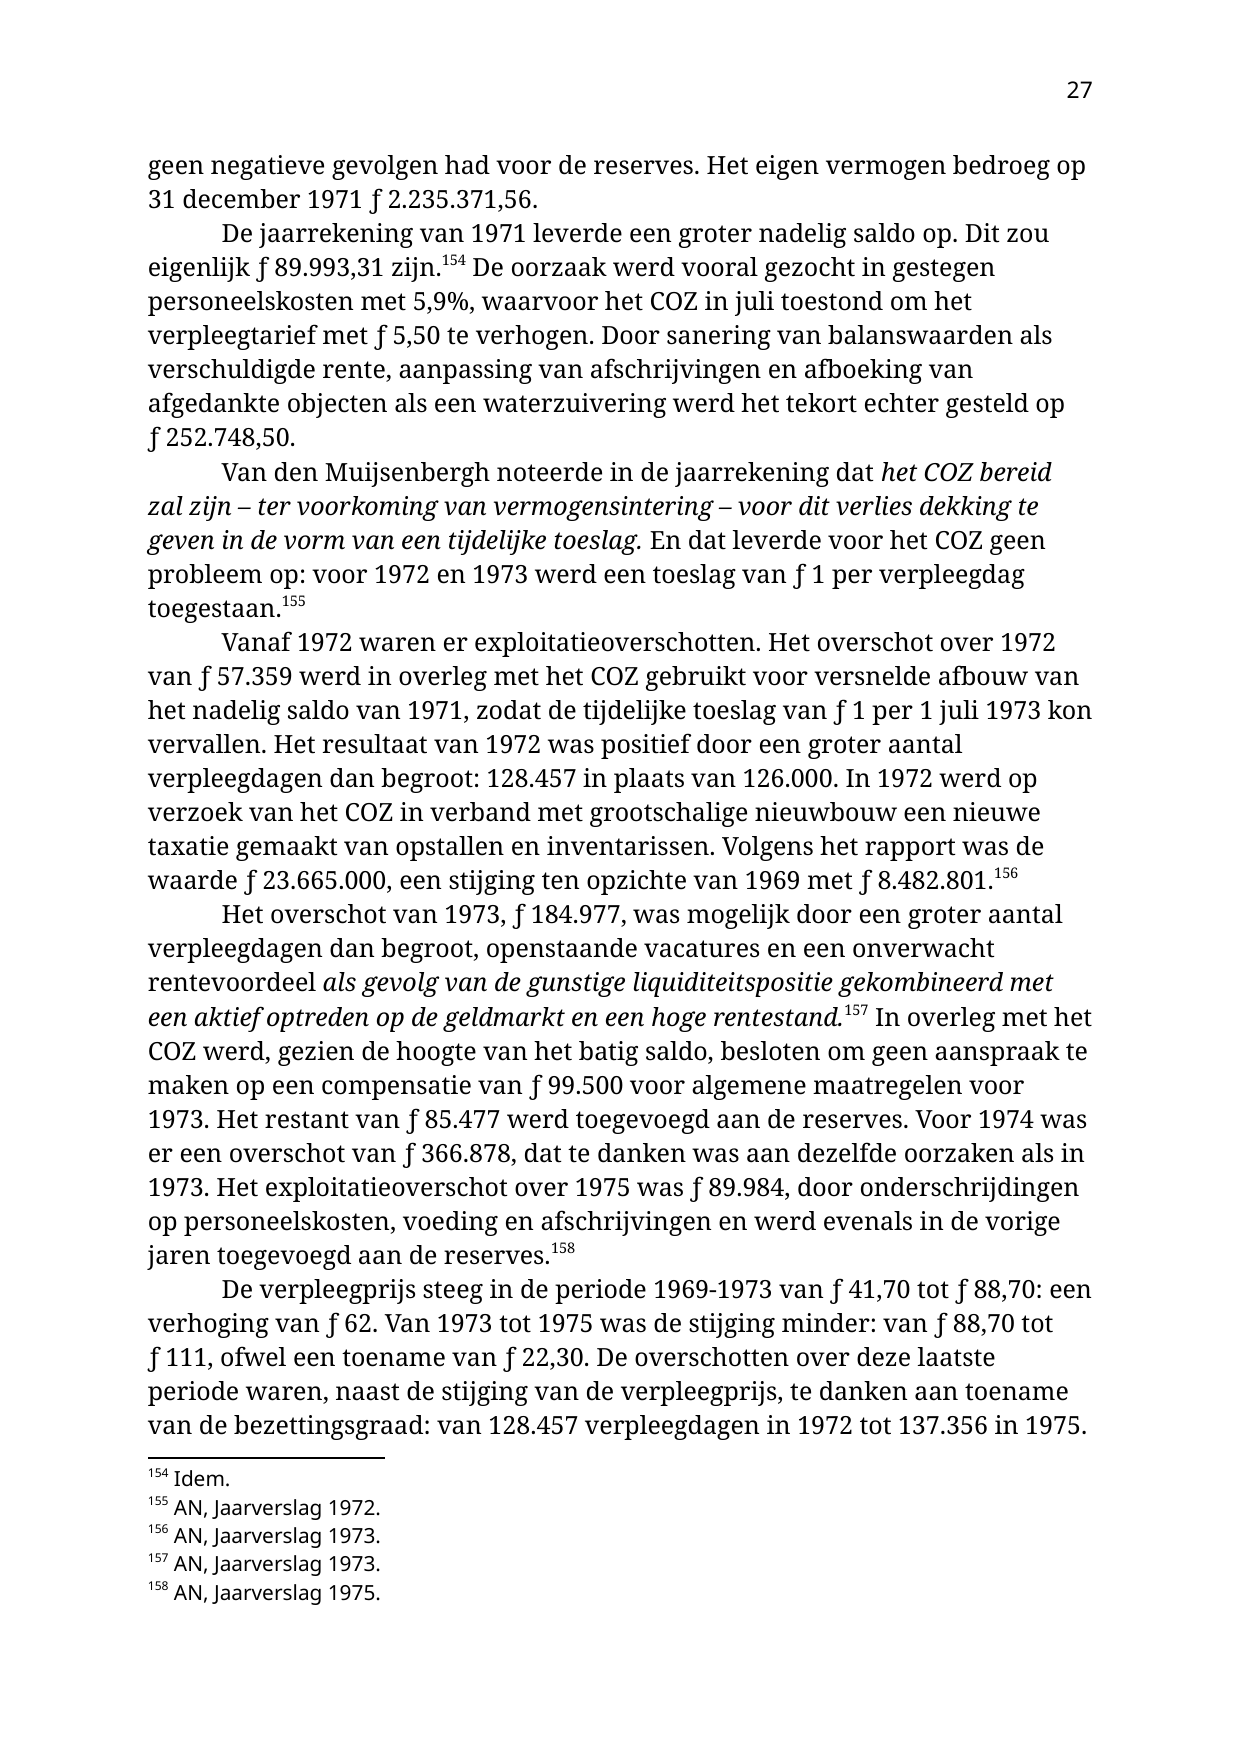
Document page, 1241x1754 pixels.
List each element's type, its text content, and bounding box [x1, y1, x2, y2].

text Vanaf 1972 waren er exploitatieoverschotten. Het overschot over 1972 van ƒ 57.359 werd in overleg met het COZ gebruikt voor versnelde afbouw van het nadelig saldo van 1971, zodat de tijdelijke toeslag van ƒ 1 per 1 juli 1973 kon vervallen. Het resultaat van 1972 was positief door een groter aantal verpleegdagen dan begroot: 128.457 in plaats van 126.000. In 1972 werd op verzoek van het COZ in verband met grootschalige nieuwbouw een nieuwe taxatie gemaakt van opstallen en inventarissen. Volgens het rapport was de waarde ƒ 23.665.000, een stijging ten opzichte van 1969 met ƒ 8.482.801. [148, 624, 1093, 897]
text De verpleegprijs steeg in de periode 1969-1973 van ƒ 41,70 tot ƒ 88,70: een verhoging van ƒ 62. Van 1973 tot 1975 was de stijging minder: van ƒ 88,70 tot ƒ 111, ofwel een toename van ƒ 22,30. De overschotten over deze laatste periode waren, naast de stijging van de verpleegprijs, te danken aan toename van de bezettingsgraad: van 128.457 verpleegdagen in 1972 tot 137.356 in 1975. [148, 1272, 1093, 1442]
text De jaarrekening van 1971 leverde een groter nadelig saldo op. Dit zou eigenlijk ƒ 89.993,31 zijn. De oorzaak werd vooral gezocht in gestegen personeelskosten met 5,9%, waarvoor het COZ in juli toestond om het verpleegtarief met ƒ 5,50 te verhogen. Door sanering van balanswaarden als verschuldigde rente, aanpassing van afschrijvingen en afboeking van afgedankte objecten als een waterzuivering werd het tekort echter gesteld op ƒ 252.748,50. [148, 216, 1093, 454]
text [148, 148, 1093, 216]
text Van den Muijsenbergh noteerde in de jaarrekening dat het COZ bereid zal zijn – ter voorkoming van vermogensintering – voor dit verlies dekking te geven in de vorm van een tijdelijke toeslag. En dat leverde voor het COZ geen probleem op: voor 1972 en 1973 werd een toeslag van ƒ 1 per verpleegdag toegestaan. [148, 454, 1093, 624]
text Het overschot van 1973, ƒ 184.977, was mogelijk door een groter aantal verpleegdagen dan begroot, openstaande vacatures en een onverwacht rentevoordeel als gevolg van de gunstige liquiditeitspositie gekombineerd met een aktief optreden op de geldmarkt en een hoge rentestand. In overleg met het COZ werd, gezien de hoogte van het batig saldo, besloten om geen aanspraak te maken op een compensatie van ƒ 99.500 voor algemene maatregelen voor 1973. Het restant van ƒ 85.477 werd toegevoegd aan de reserves. Voor 1974 was er een overschot van ƒ 366.878, dat te danken was aan dezelfde oorzaken als in 1973. Het exploitatieoverschot over 1975 was ƒ 89.984, door onderschrijdingen op personeelskosten, voeding en afschrijvingen en werd evenals in de vorige jaren toegevoegd aan de reserves. [148, 897, 1093, 1272]
